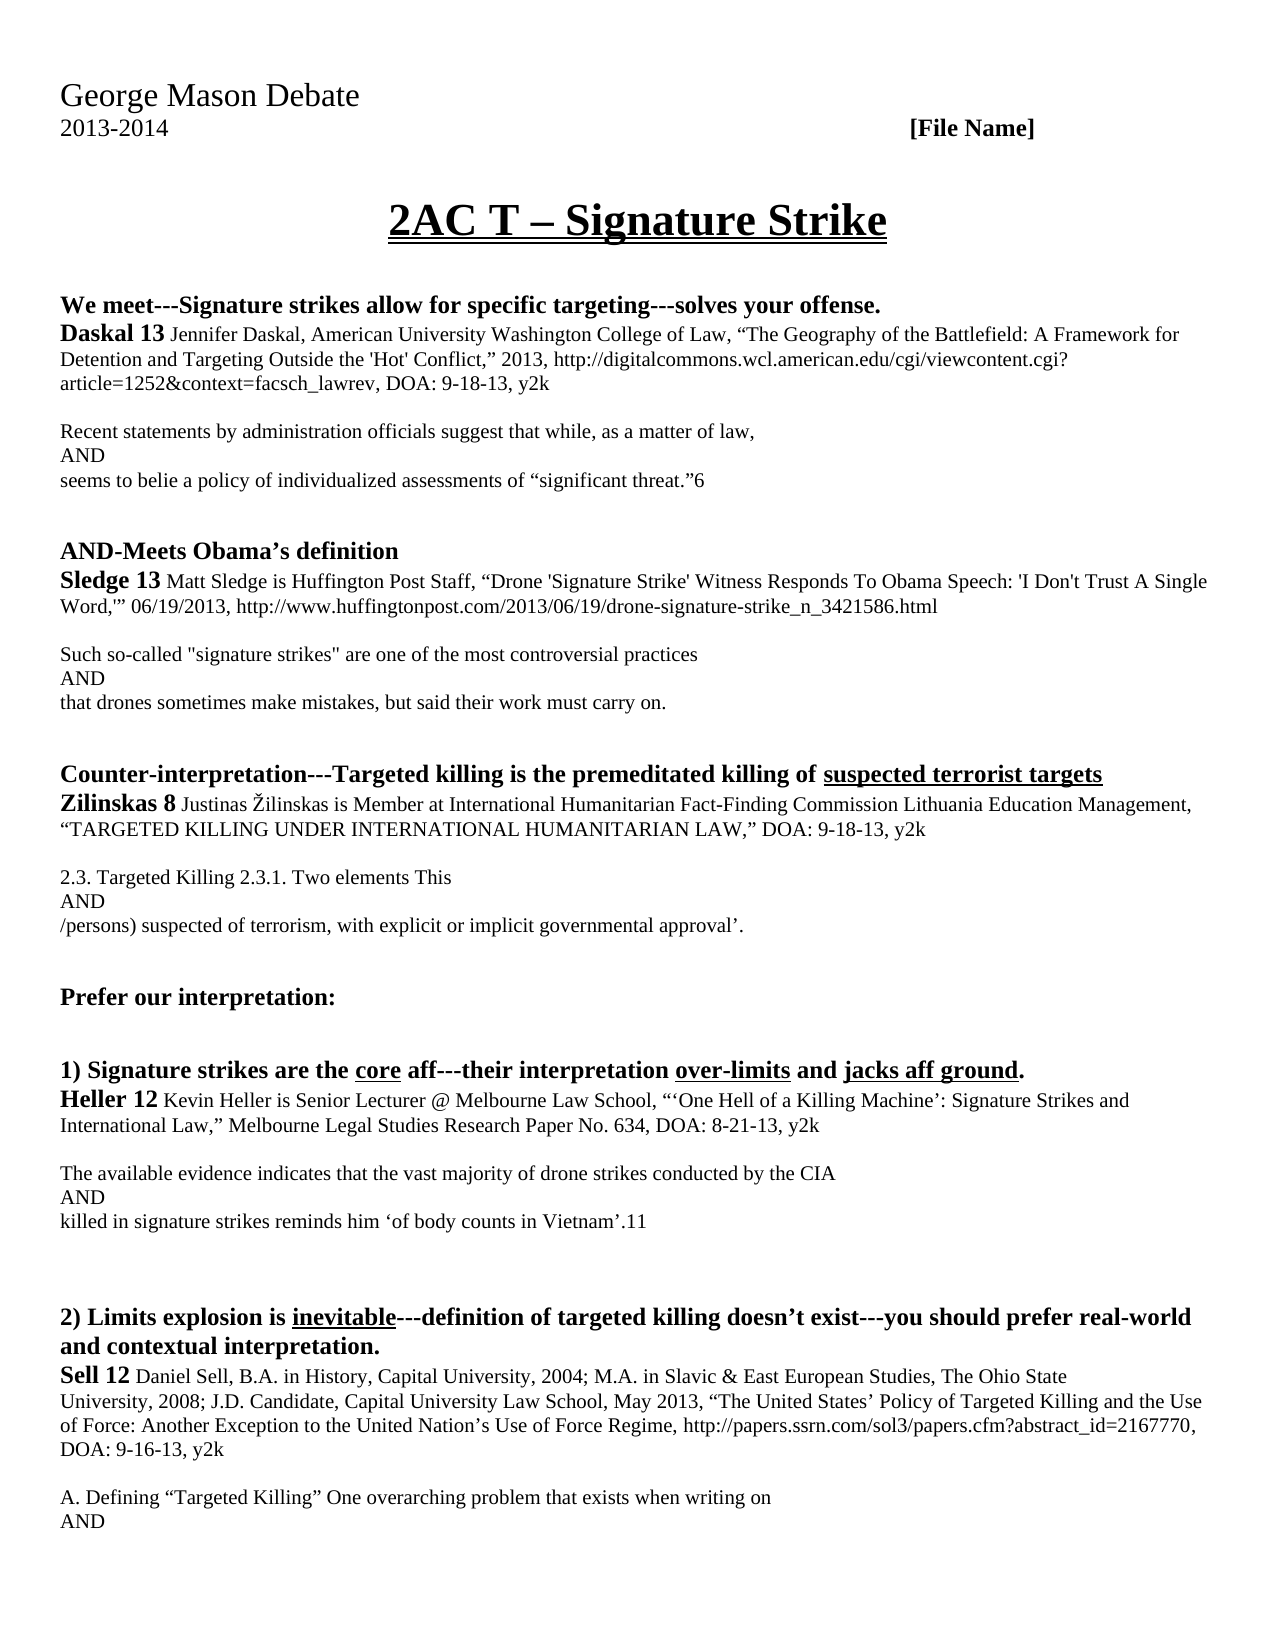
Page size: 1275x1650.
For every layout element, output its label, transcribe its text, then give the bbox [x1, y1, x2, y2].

text Such so-called "signature strikes" are one of the most controversial practices [60, 642, 1215, 666]
text AND [60, 666, 1215, 690]
text /persons) suspected of terrorism, with explicit or implicit governmental approval’. [60, 913, 1215, 937]
text killed in signature strikes reminds him ‘of body counts in Vietnam’.11 [60, 1209, 1215, 1233]
text Daskal 13 Jennifer Daskal, American University Washington College of Law, “The Geography of the Battlefield: A Framework for [60, 318, 1215, 347]
text Zilinskas 8 Justinas Žilinskas is Member at International Humanitarian Fact-Finding Commission Lithuania Education Management, “TARGETED KILLING UNDER INTERNATIONAL HUMANITARIAN LAW,” DOA: 9-18-13, y2k [60, 788, 1215, 841]
text Sell 12 Daniel Sell, B.A. in History, Capital University, 2004; M.A. in Slavic & East European Studies, The Ohio State [60, 1360, 1215, 1388]
text 2.3. Targeted Killing 2.3.1. Two elements This [60, 865, 1215, 889]
text Sledge 13 Matt Sledge is Huffington Post Staff, “Drone 'Signature Strike' Witness Responds To Obama Speech: 'I Don't Trust A Single Word,'” 06/19/2013, http://www.huffingtonpost.com/2013/06/19/drone-signature-strike_n_3421586.html [60, 565, 1215, 618]
subtitle We meet---Signature strikes allow for specific targeting---solves your offense. [60, 290, 1215, 318]
text AND [60, 1185, 1215, 1209]
text AND [60, 889, 1215, 913]
text Recent statements by administration officials suggest that while, as a matter of law, [60, 419, 1215, 443]
text AND [60, 1509, 1215, 1533]
text A. Defining “Targeted Killing” One overarching problem that exists when writing on [60, 1485, 1215, 1509]
text The available evidence indicates that the vast majority of drone strikes conducted by the CIA [60, 1161, 1215, 1185]
text AND [60, 443, 1215, 467]
subtitle AND-Meets Obama’s definition [60, 536, 1215, 565]
text Detention and Targeting Outside the 'Hot' Conflict,” 2013, http://digitalcommons.wcl.american.edu/cgi/viewcontent.cgi?article=1252&context=facsch_lawrev, DOA: 9-18-13, y2k [60, 347, 1215, 395]
text that drones sometimes make mistakes, but said their work must carry on. [60, 690, 1215, 714]
subtitle 1) Signature strikes are the core aff---their interpretation over-limits and jacks aff ground. [60, 1056, 1215, 1084]
text Heller 12 Kevin Heller is Senior Lecturer @ Melbourne Law School, “‘One Hell of a Killing Machine’: Signature Strikes and International Law,” Melbourne Legal Studies Research Paper No. 634, DOA: 8-21-13, y2k [60, 1084, 1215, 1137]
subtitle Prefer our interpretation: [60, 982, 1215, 1011]
subtitle 2AC T – Signature Strike [60, 192, 1215, 245]
subtitle 2) Limits explosion is inevitable---definition of targeted killing doesn’t exist---you should prefer real-world and contextual interpretation. [60, 1302, 1215, 1360]
subtitle Counter-interpretation---Targeted killing is the premeditated killing of suspected terrorist targets [60, 759, 1215, 788]
text University, 2008; J.D. Candidate, Capital University Law School, May 2013, “The United States’ Policy of Targeted Killing and the Use of Force: Another Exception to the United Nation’s Use of Force Regime, http://papers.ssrn.com/sol3/papers.cfm?abstract_id=2167770, DOA: 9-16-13, y2k [60, 1388, 1215, 1461]
text seems to belie a policy of individualized assessments of “significant threat.”6 [60, 467, 1215, 492]
